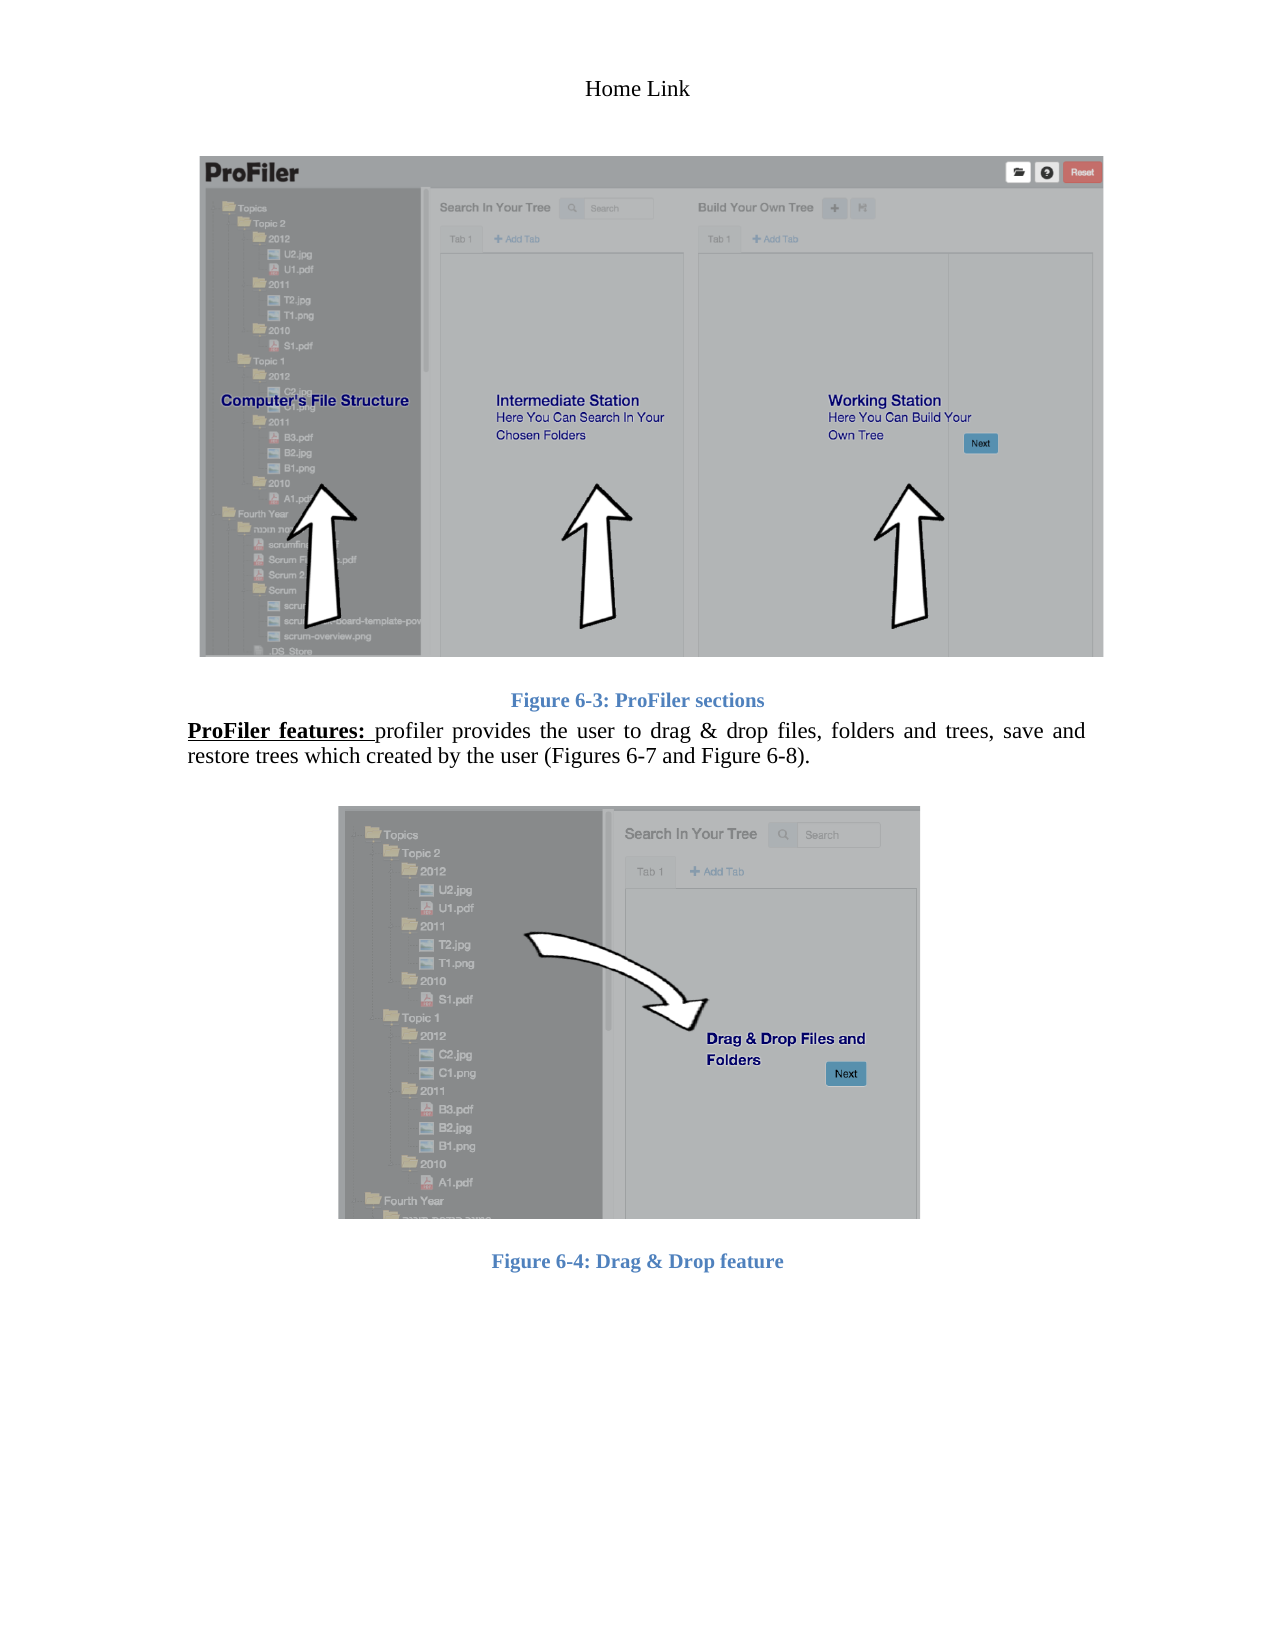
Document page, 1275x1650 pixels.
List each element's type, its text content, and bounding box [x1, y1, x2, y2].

text ProFiler features: profiler provides the user to drag & drop files, folders and trees, save and restore trees which created by the user (Figures 6-7 and Figure 6-8). [187, 718, 1087, 768]
picture [199, 156, 1104, 657]
picture [338, 806, 921, 1219]
table_header [326, 806, 949, 1249]
table_header [188, 150, 1116, 688]
